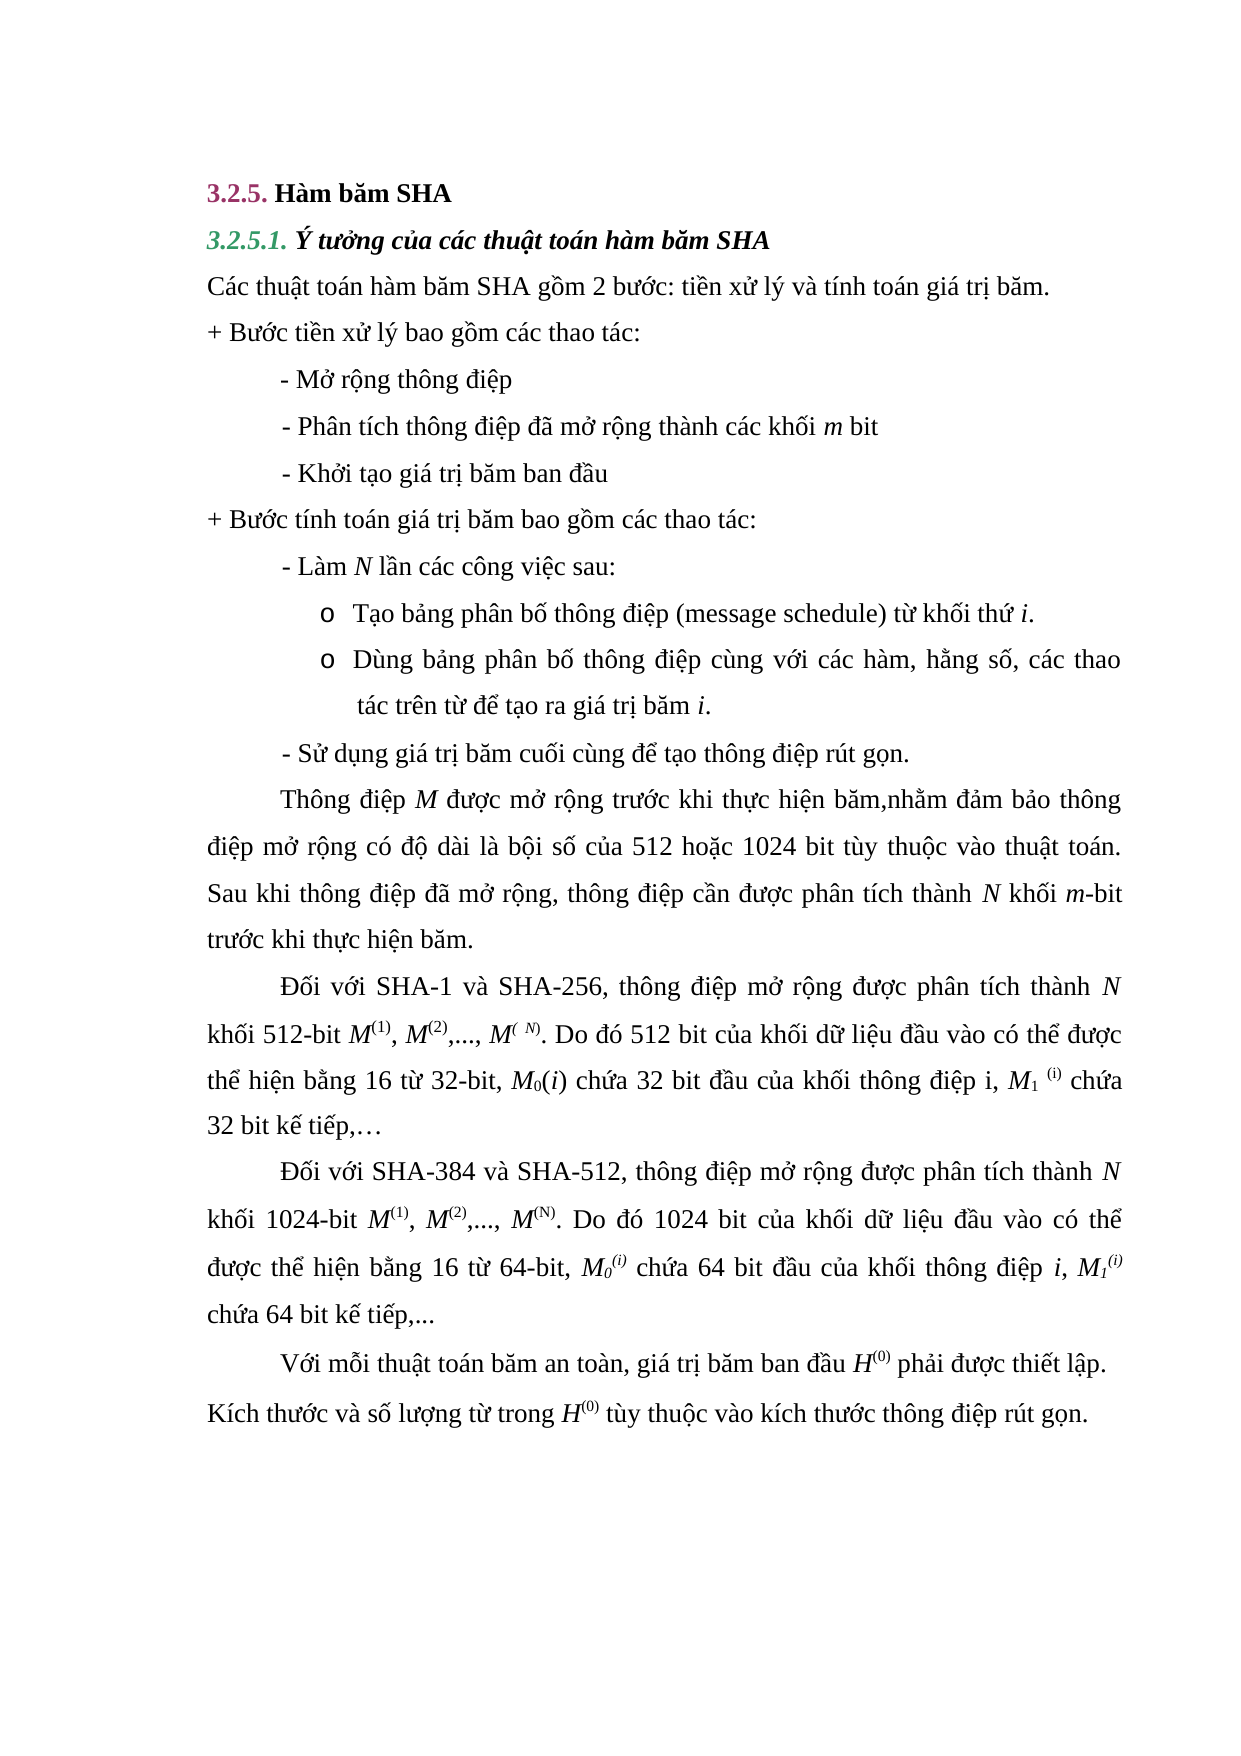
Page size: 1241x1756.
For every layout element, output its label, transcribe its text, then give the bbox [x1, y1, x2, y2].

list Mở rộng thông điệp [280, 363, 1146, 394]
list Tạo bảng phân bố thông điệp (message schedule) từ khối thứ i. [319, 597, 1146, 630]
text Đối với SHA-1 và SHA-256, thông điệp mở rộng được phân tích thành N khối 512-bit M(1), M(2),..., M( N). Do đó 512 bit của khối dữ liệu đầu vào có thể được thể hiện bằng 16 từ 32-bit, M0(i) chứa 32 bit đầu của khối thông điệp i, M1 (i) chứa 32 bit kế tiếp,… [207, 970, 1123, 1140]
list Khởi tạo giá trị băm ban đầu [282, 457, 1146, 488]
list Sử dụng giá trị băm cuối cùng để tạo thông điệp rút gọn. [282, 737, 1146, 768]
text + Bước tính toán giá trị băm bao gồm các thao tác: [207, 503, 1146, 534]
list Phân tích thông điệp đã mở rộng thành các khối m bit [282, 410, 1146, 441]
text Các thuật toán hàm băm SHA gồm 2 bước: tiền xử lý và tính toán giá trị băm. [207, 270, 1146, 301]
text Kích thước và số lượng từ trong H(0) tùy thuộc vào kích thước thông điệp rút gọn. [207, 1397, 1146, 1428]
list Dùng bảng phân bố thông điệp cùng với các hàm, hằng số, các thao tác trên từ để tạo ra giá trị băm i. [319, 643, 1122, 721]
subtitle Hàm băm SHA [207, 177, 1146, 208]
text + Bước tiền xử lý bao gồm các thao tác: [207, 316, 1146, 347]
subtitle Ý tưởng của các thuật toán hàm băm SHA [207, 224, 1146, 255]
text Thông điệp M được mở rộng trước khi thực hiện băm,nhằm đảm bảo thông điệp mở rộng có độ dài là bội số của 512 hoặc 1024 bit tùy thuộc vào thuật toán. Sau khi thông điệp đã mở rộng, thông điệp cần được phân tích thành N khối m-bit trước khi thực hiện băm. [207, 784, 1123, 955]
text Với mỗi thuật toán băm an toàn, giá trị băm ban đầu H(0) phải được thiết lập. [280, 1347, 1146, 1378]
text Đối với SHA-384 và SHA-512, thông điệp mở rộng được phân tích thành N khối 1024-bit M(1), M(2),..., M(N). Do đó 1024 bit của khối dữ liệu đầu vào có thể được thể hiện bằng 16 từ 64-bit, M0(i) chứa 64 bit đầu của khối thông điệp i, M1(i) chứa 64 bit kế tiếp,... [207, 1155, 1123, 1329]
list Làm N lần các công việc sau: [282, 550, 1146, 581]
